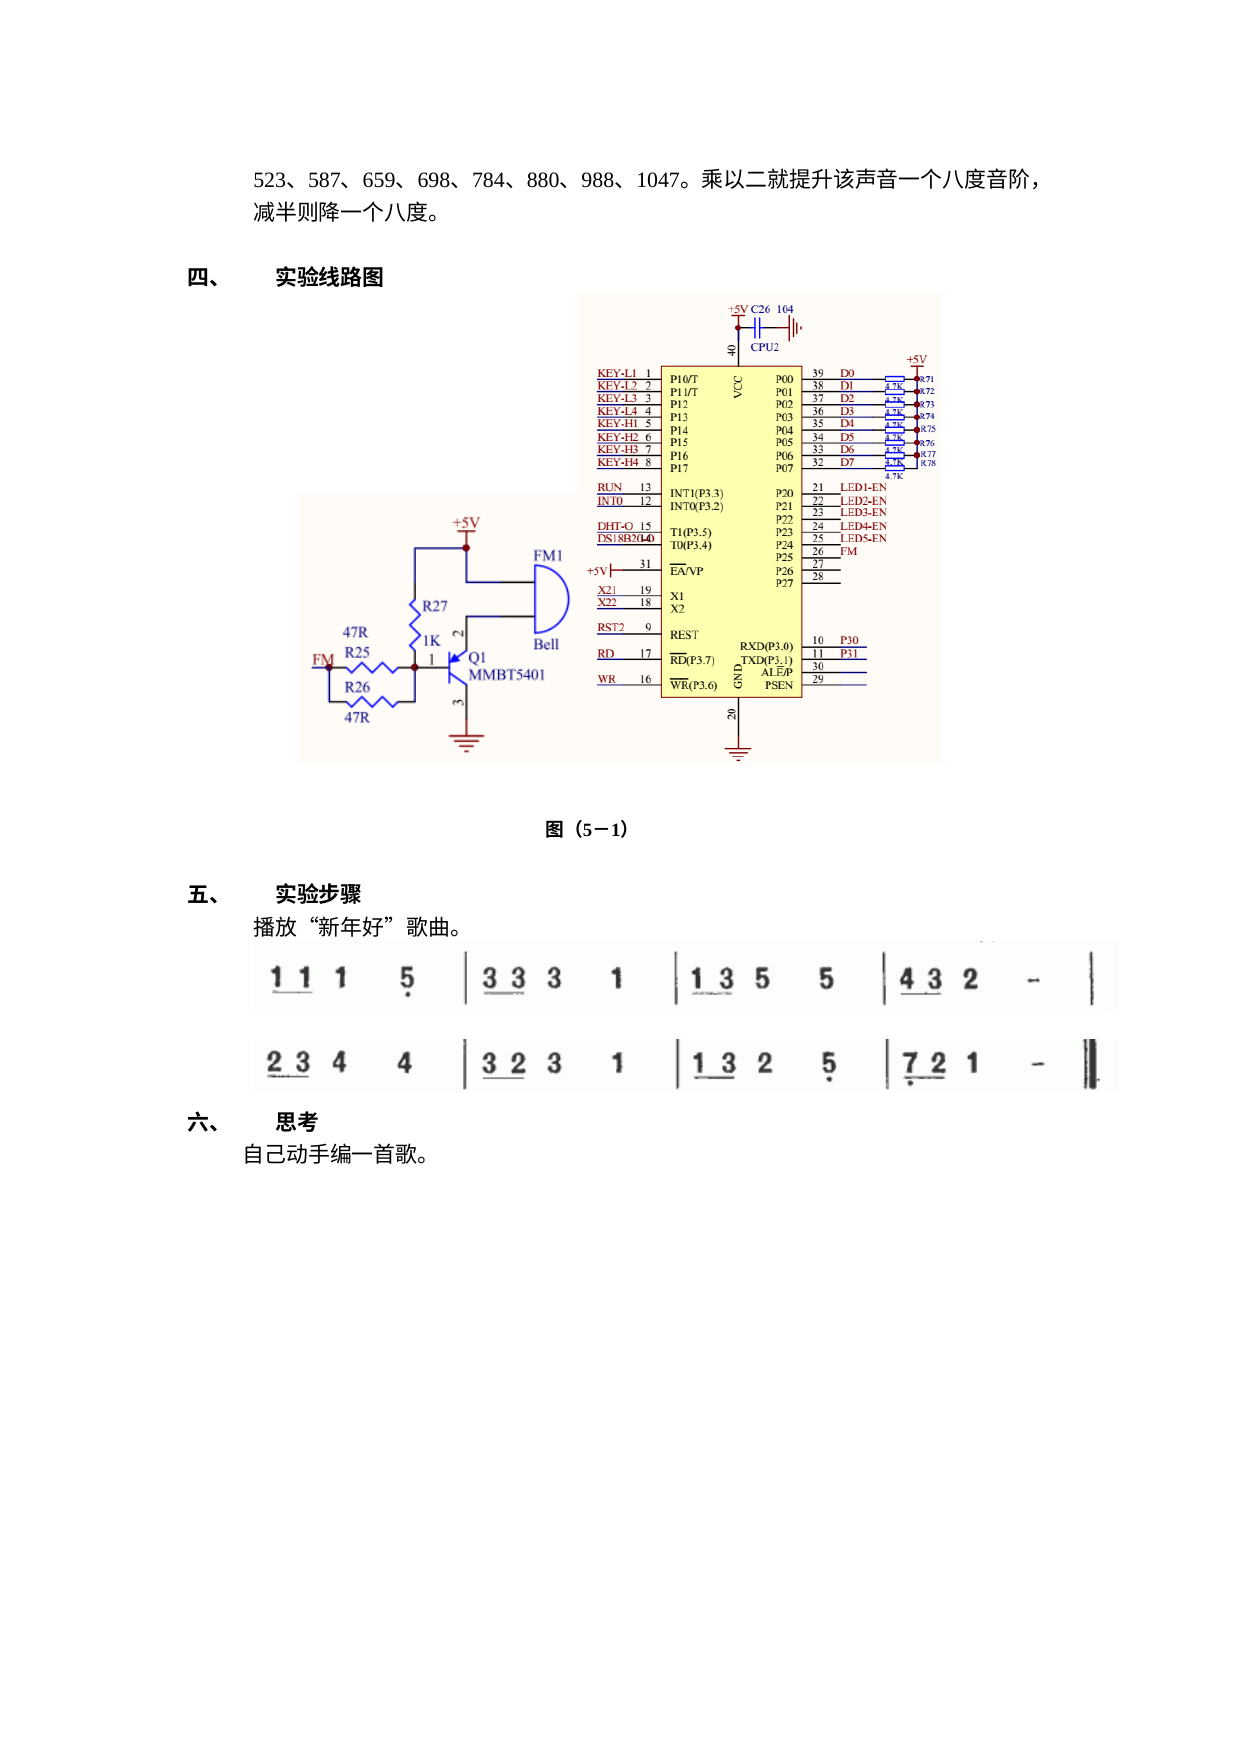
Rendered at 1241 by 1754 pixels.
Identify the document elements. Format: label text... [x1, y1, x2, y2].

text 图（5－1） [187, 812, 1053, 844]
picture [300, 291, 940, 765]
text 播放“新年好”歌曲。 [187, 909, 1053, 942]
text 自己动手编一首歌。 [187, 1137, 1053, 1169]
list 实验线路图 [187, 259, 1053, 292]
picture [253, 941, 1118, 1012]
picture [253, 1039, 1118, 1091]
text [220, 162, 1053, 227]
list 思考 [187, 1104, 1053, 1137]
list 实验步骤 [187, 877, 1053, 909]
